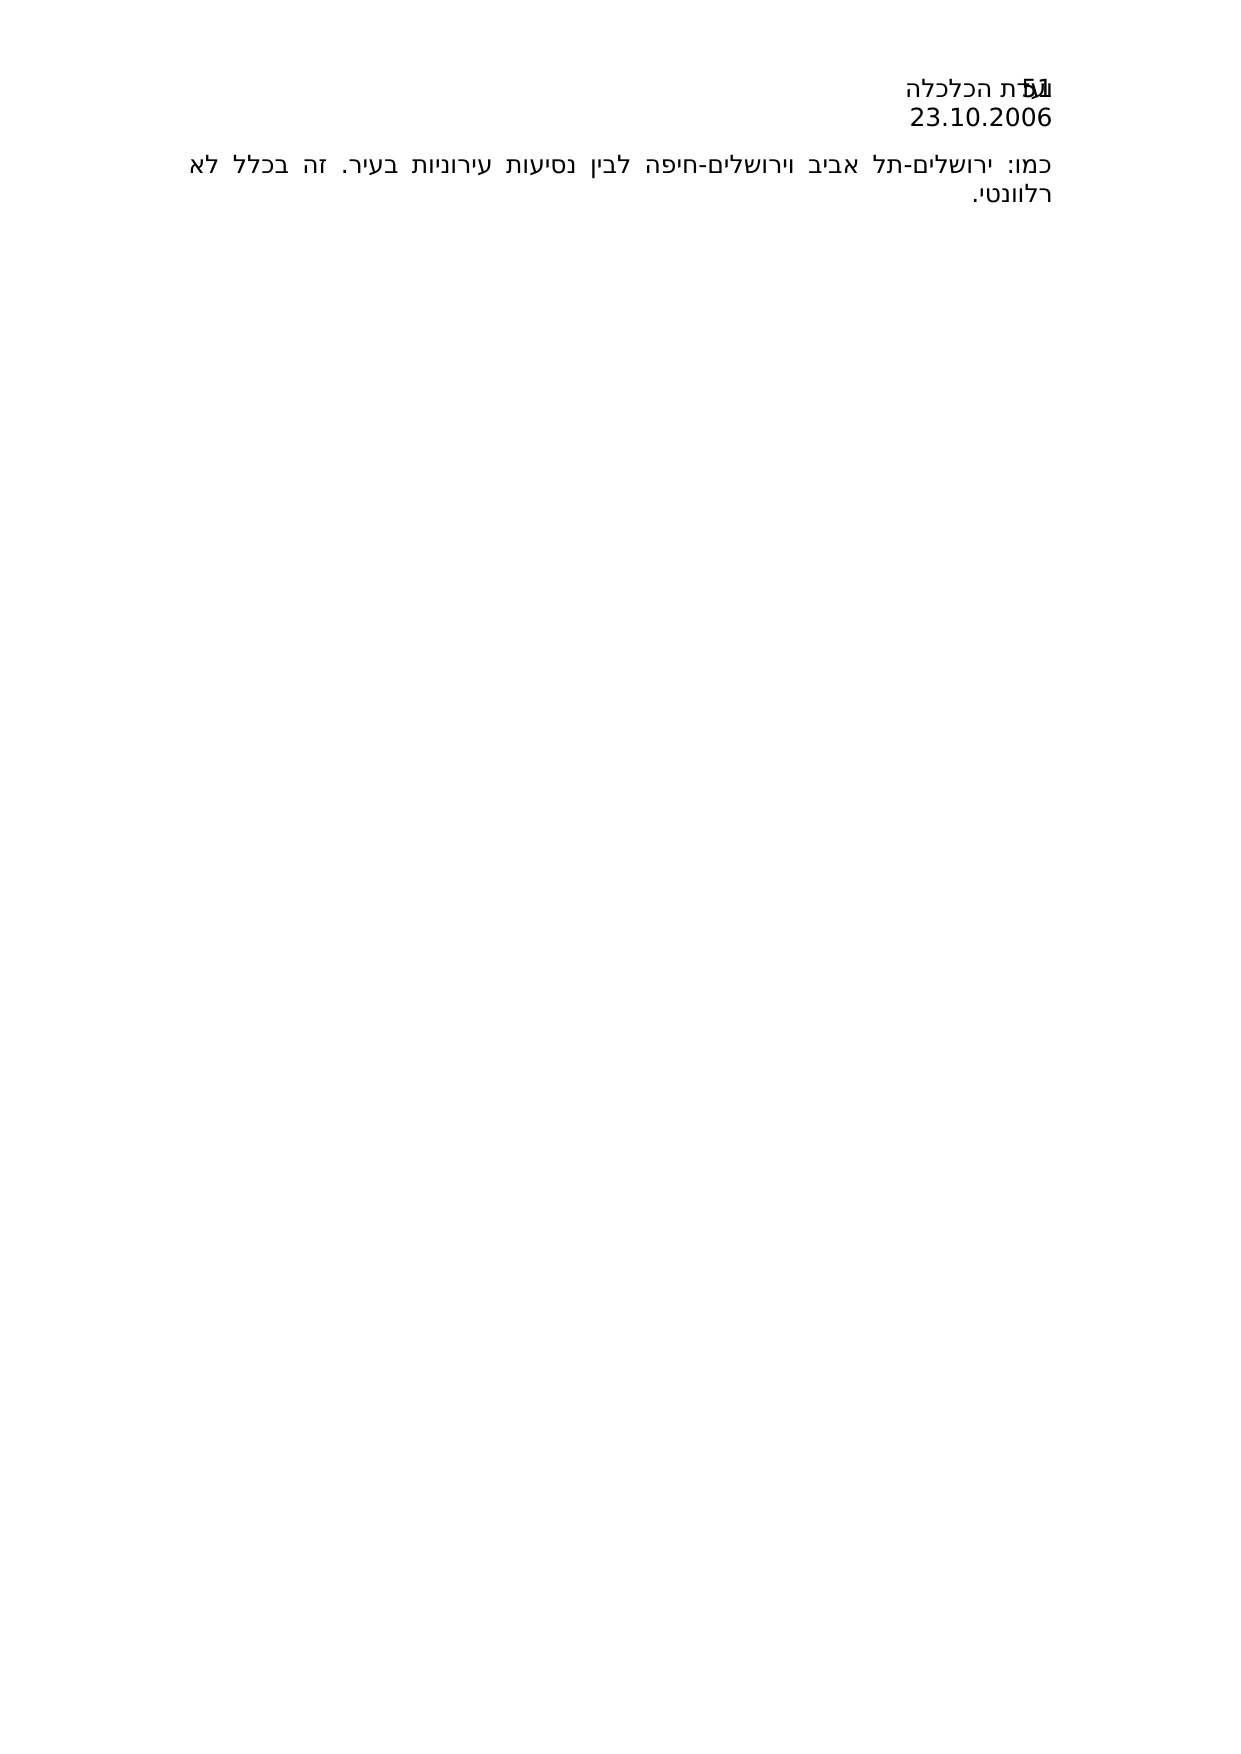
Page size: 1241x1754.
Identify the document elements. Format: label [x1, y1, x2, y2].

text [187, 150, 1053, 208]
